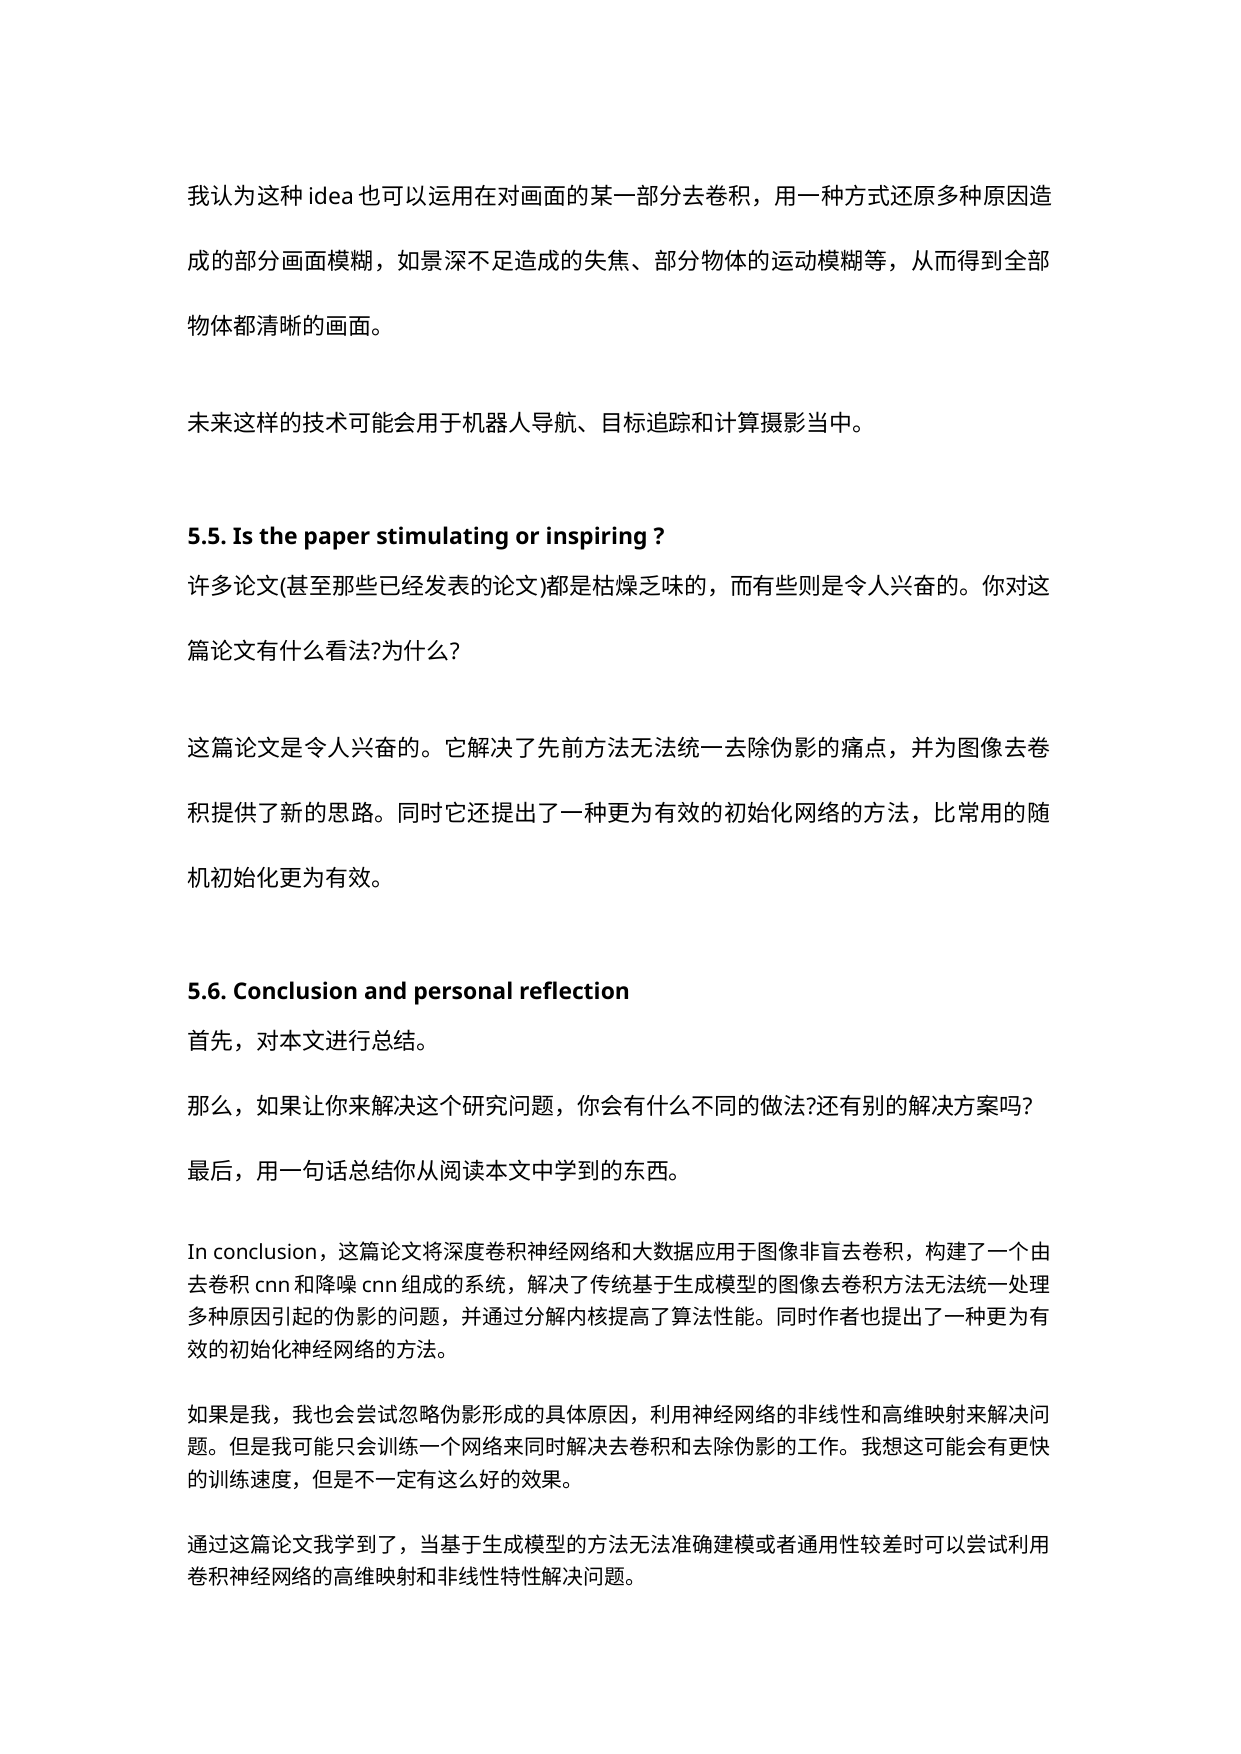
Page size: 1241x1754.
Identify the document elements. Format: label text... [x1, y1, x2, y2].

text 我认为这种idea也可以运用在对画面的某一部分去卷积，用一种方式还原多种原因造成的部分画面模糊，如景深不足造成的失焦、部分物体的运动模糊等，从而得到全部物体都清晰的画面。 [187, 162, 1053, 357]
text 许多论文(甚至那些已经发表的论文)都是枯燥乏味的，而有些则是令人兴奋的。你对这篇论文有什么看法?为什么? [187, 552, 1053, 682]
text 未来这样的技术可能会用于机器人导航、目标追踪和计算摄影当中。 [187, 389, 1053, 454]
text 通过这篇论文我学到了，当基于生成模型的方法无法准确建模或者通用性较差时可以尝试利用卷积神经网络的高维映射和非线性特性解决问题。 [187, 1527, 1053, 1592]
text 那么，如果让你来解决这个研究问题，你会有什么不同的做法?还有别的解决方案吗? [187, 1072, 1053, 1137]
text 5.6. Conclusion and personal reflection [187, 974, 1053, 1007]
text 5.5. Is the paper stimulating or inspiring ? [187, 519, 1053, 552]
text In conclusion，这篇论文将深度卷积神经网络和大数据应用于图像非盲去卷积，构建了一个由去卷积cnn和降噪cnn组成的系统，解决了传统基于生成模型的图像去卷积方法无法统一处理多种原因引起的伪影的问题，并通过分解内核提高了算法性能。同时作者也提出了一种更为有效的初始化神经网络的方法。 [187, 1234, 1053, 1364]
text 首先，对本文进行总结。 [187, 1007, 1053, 1072]
text 最后，用一句话总结你从阅读本文中学到的东西。 [187, 1137, 1053, 1202]
text 这篇论文是令人兴奋的。它解决了先前方法无法统一去除伪影的痛点，并为图像去卷积提供了新的思路。同时它还提出了一种更为有效的初始化网络的方法，比常用的随机初始化更为有效。 [187, 714, 1053, 909]
text 如果是我，我也会尝试忽略伪影形成的具体原因，利用神经网络的非线性和高维映射来解决问题。但是我可能只会训练一个网络来同时解决去卷积和去除伪影的工作。我想这可能会有更快的训练速度，但是不一定有这么好的效果。 [187, 1397, 1053, 1494]
